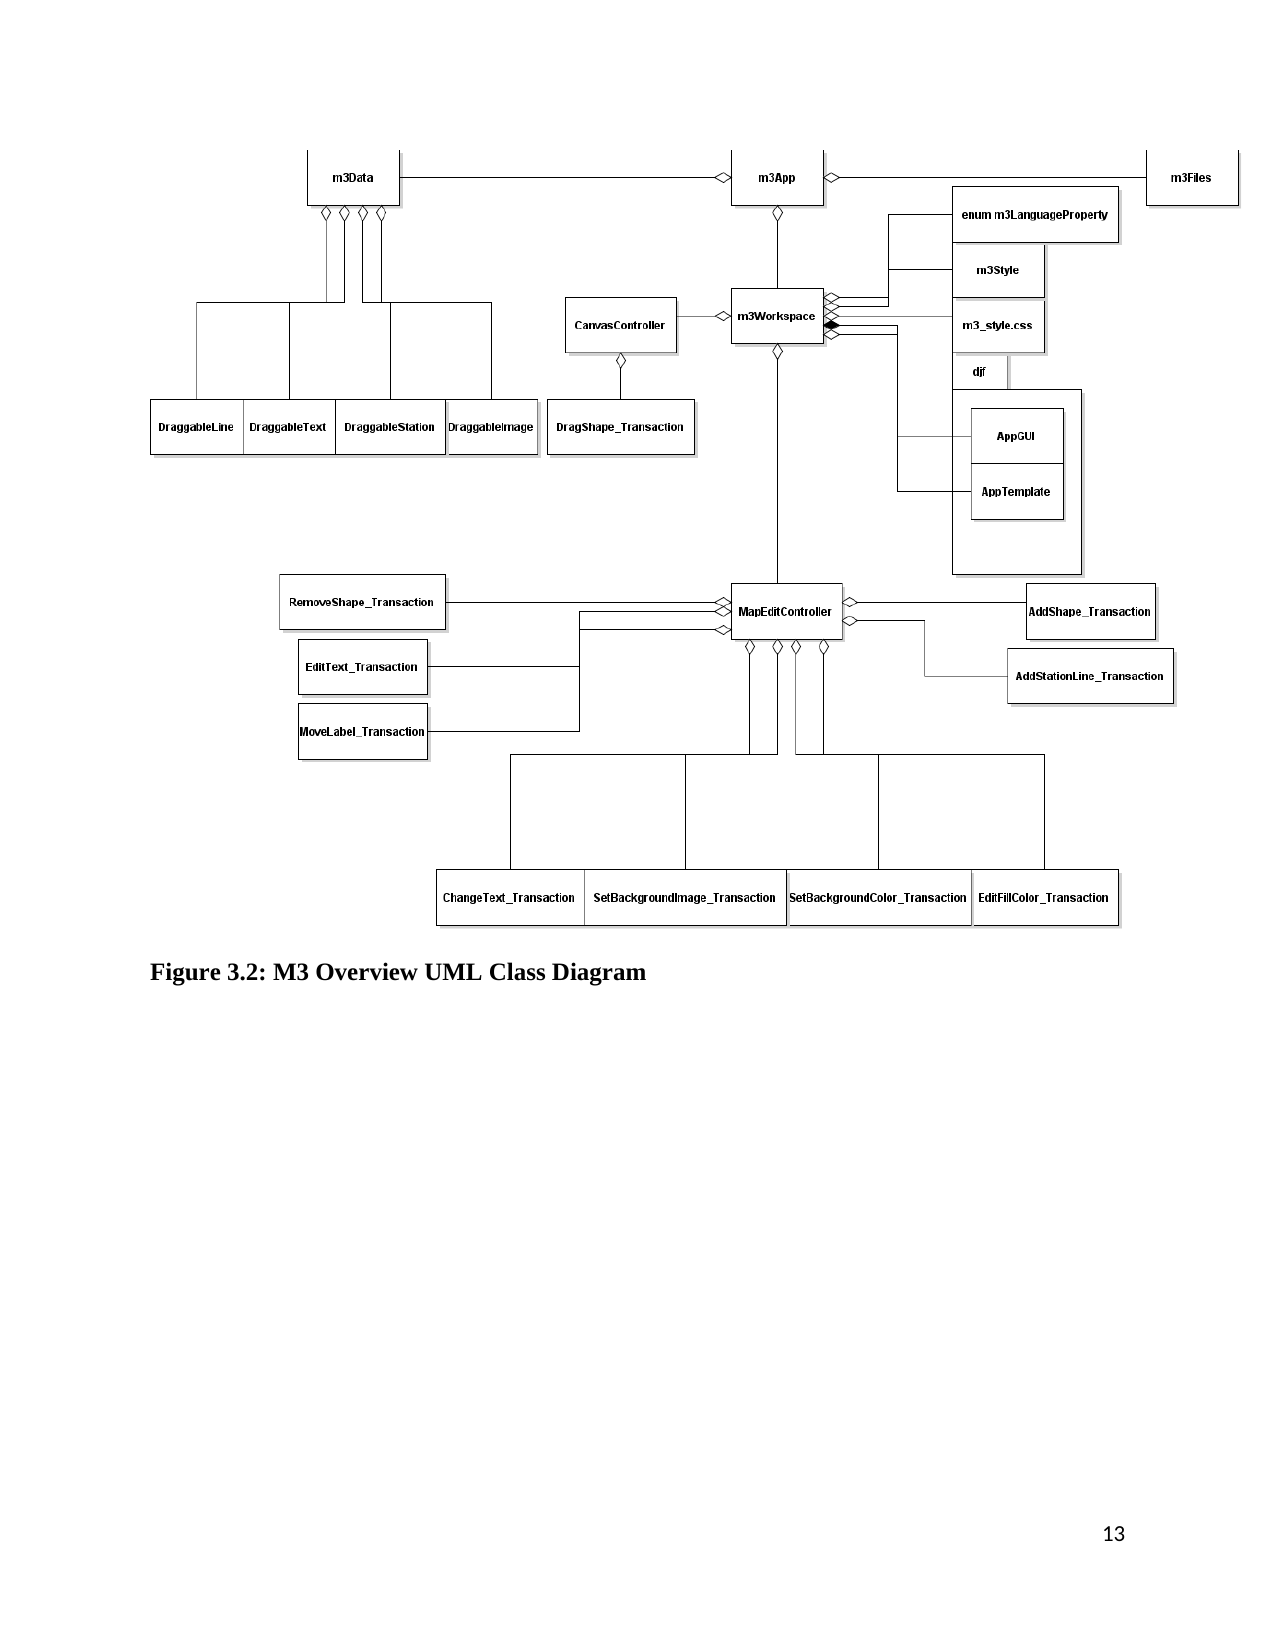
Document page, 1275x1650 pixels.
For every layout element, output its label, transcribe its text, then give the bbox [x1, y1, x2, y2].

picture [150, 150, 1242, 929]
text Figure 3.2: M3 Overview UML Class Diagram [150, 957, 1125, 986]
